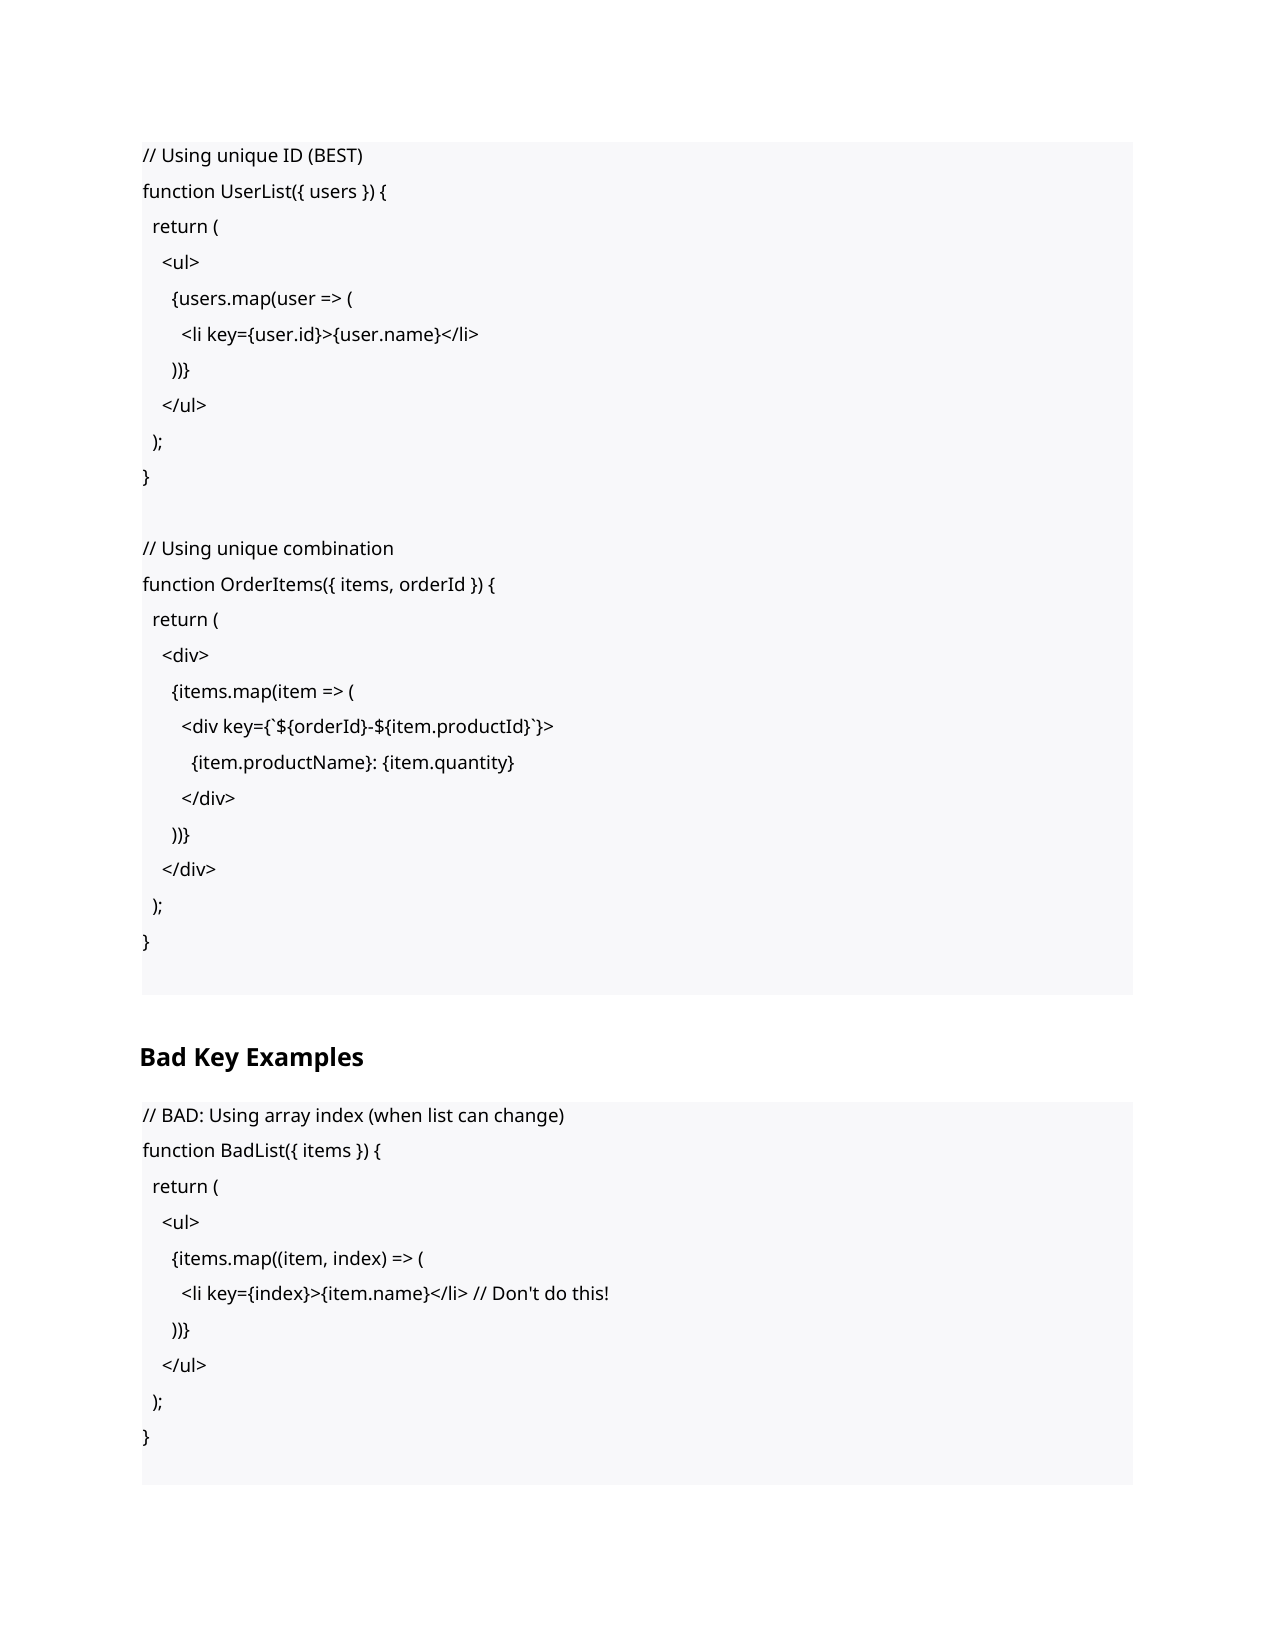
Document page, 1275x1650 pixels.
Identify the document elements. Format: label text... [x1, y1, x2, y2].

text Bad Key Examples [139, 1040, 1133, 1074]
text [142, 1102, 1133, 1485]
text // Using unique ID (BEST) function UserList({ users }) { return ( <ul> {users.map(user => ( <li key={user.id}>{user.name}</li> ))} </ul> ); } // Using unique combination function OrderItems({ items, orderId }) { return ( <div> {items.map(item => ( <div key={`${orderId}-${item.productId}`}> {item.productName}: {item.quantity} </div> ))} </div> ); } [142, 142, 1133, 995]
